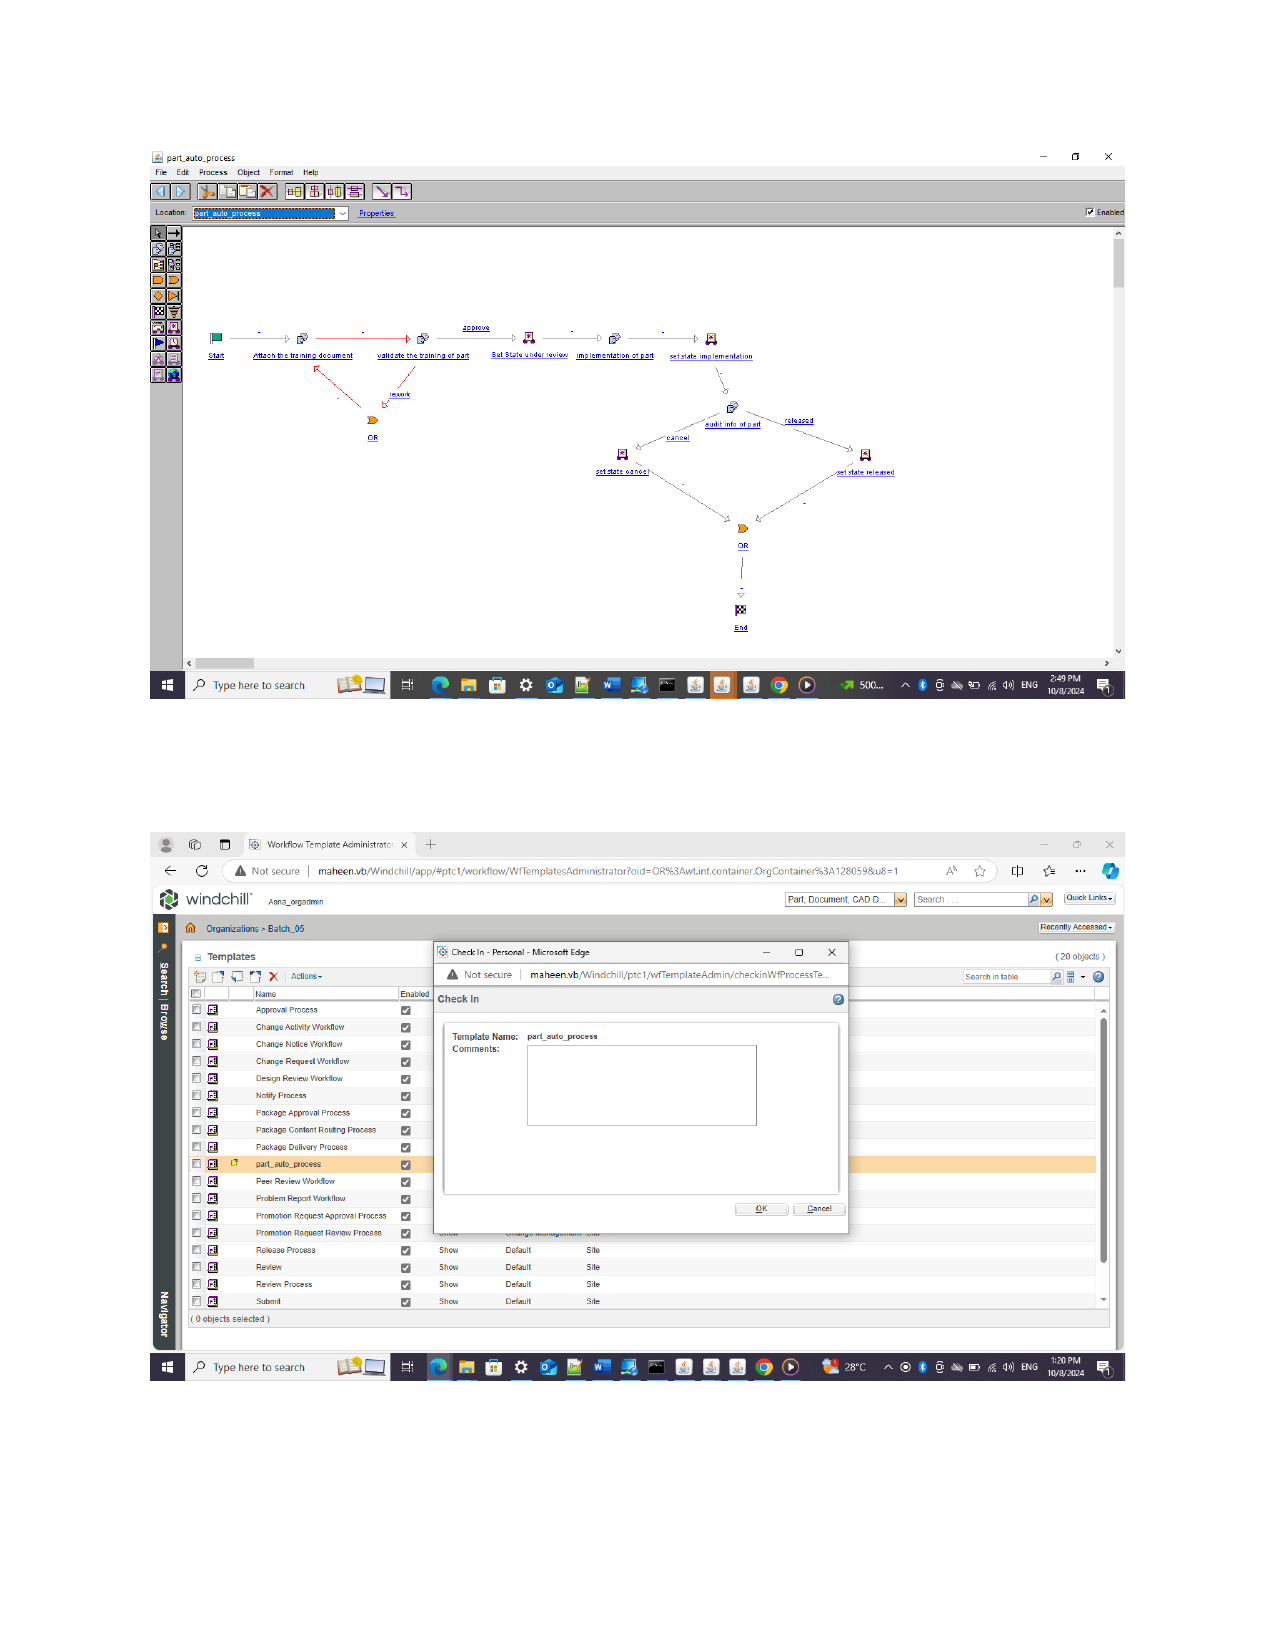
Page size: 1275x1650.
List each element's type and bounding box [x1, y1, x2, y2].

picture [150, 832, 1125, 1381]
picture [150, 150, 1125, 699]
